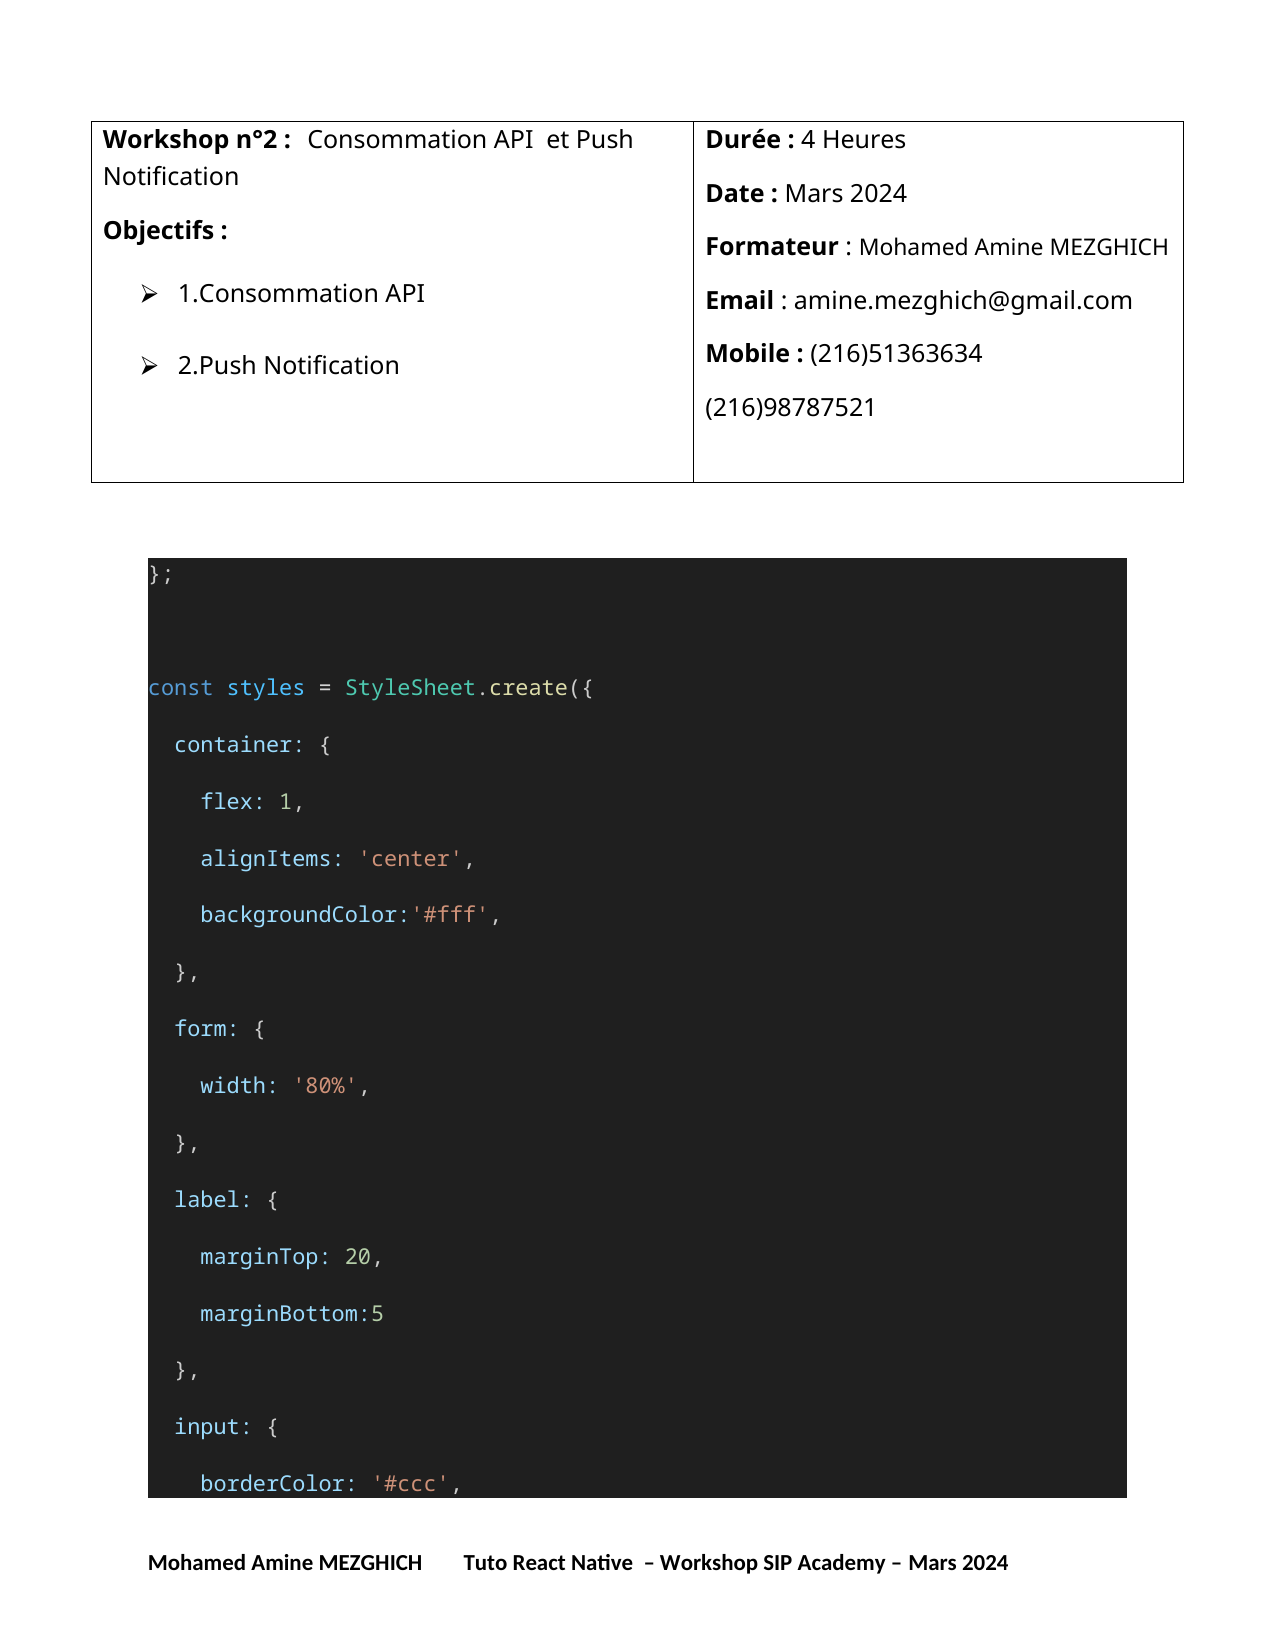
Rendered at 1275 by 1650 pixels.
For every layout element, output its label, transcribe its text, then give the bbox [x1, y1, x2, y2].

text marginBottom:5 [148, 1298, 1127, 1327]
text container: { [148, 729, 1127, 759]
text }, [148, 1127, 1127, 1157]
text input: { [148, 1411, 1127, 1441]
text backgroundColor:'#fff', [148, 899, 1127, 929]
text }, [148, 1354, 1127, 1384]
text marginTop: 20, [148, 1241, 1127, 1271]
text borderColor: '#ccc', [148, 1468, 1127, 1498]
text }, [148, 956, 1127, 986]
text }; [148, 558, 1127, 588]
text const styles = StyleSheet.create({ [148, 672, 1127, 702]
text form: { [148, 1013, 1127, 1043]
text label: { [148, 1184, 1127, 1214]
text alignItems: 'center', [148, 843, 1127, 872]
text width: '80%', [148, 1070, 1127, 1100]
text flex: 1, [148, 786, 1127, 816]
